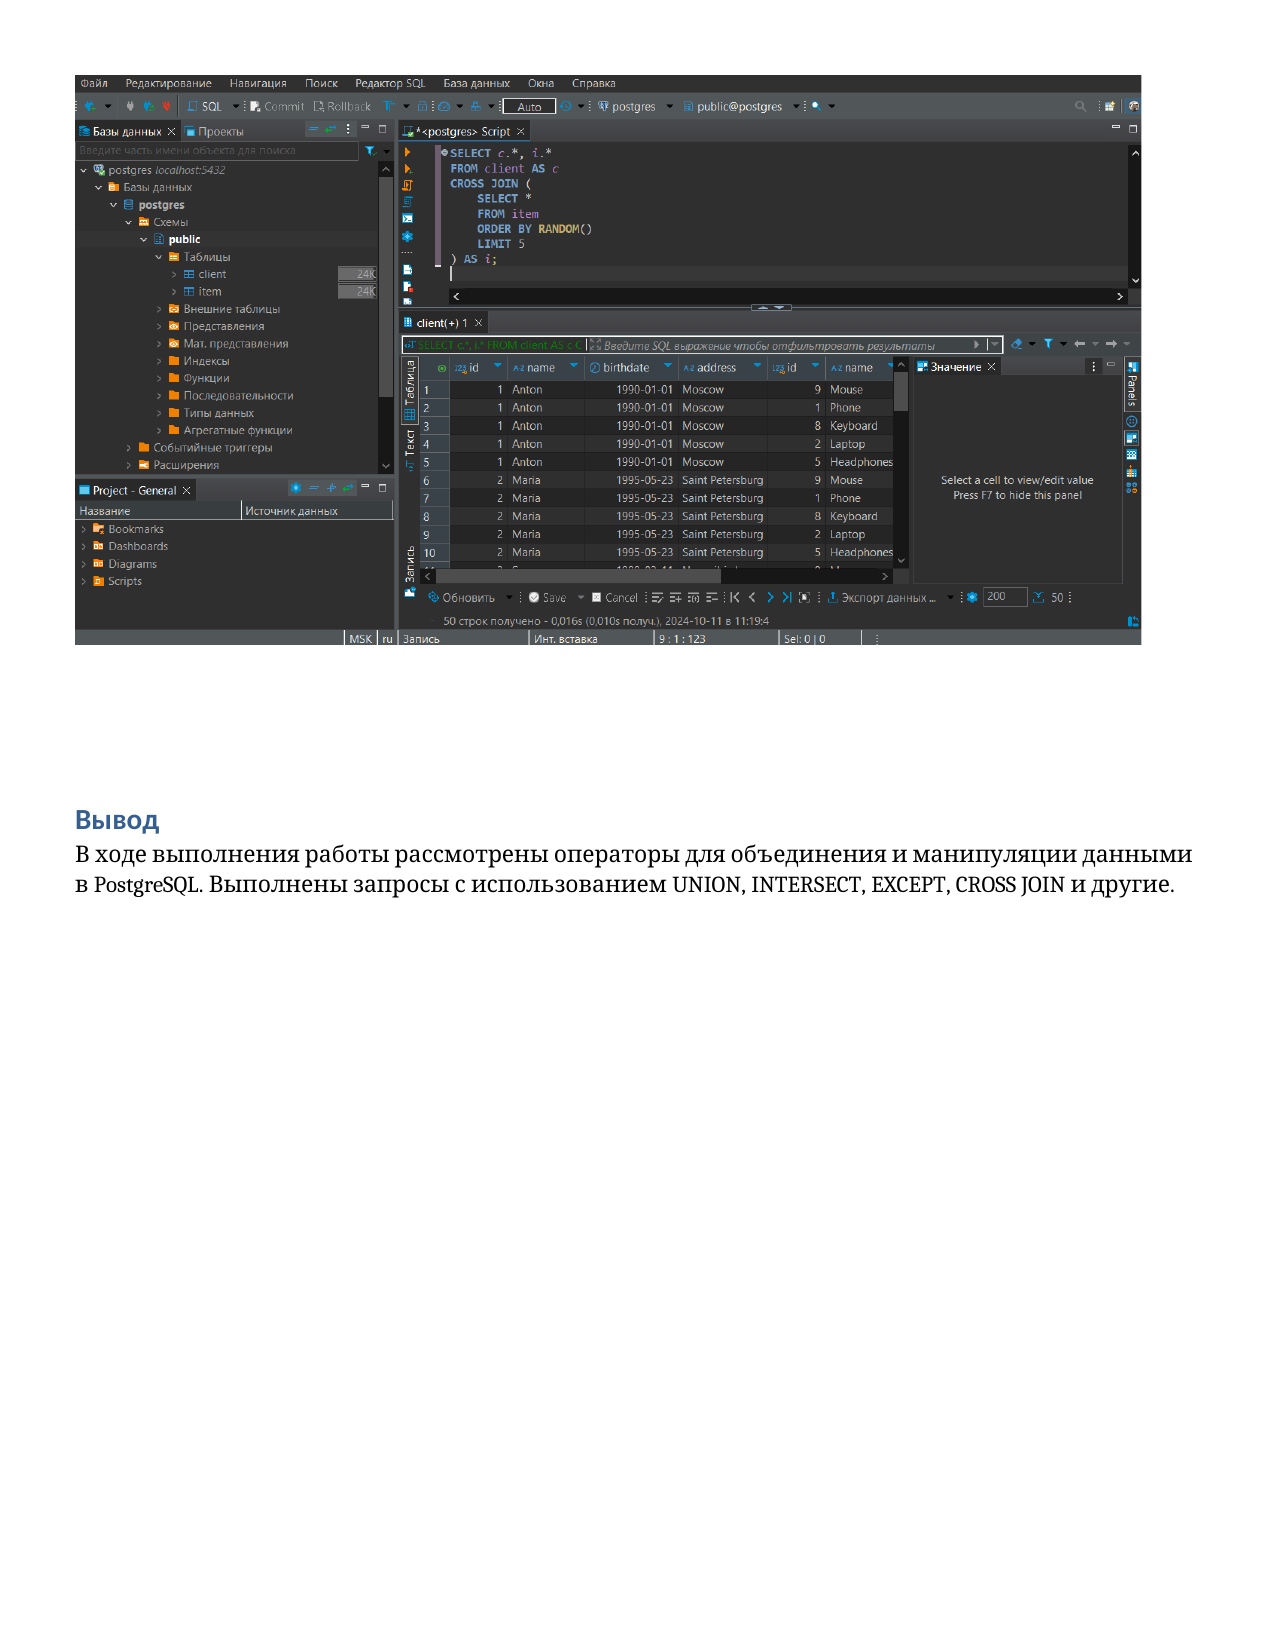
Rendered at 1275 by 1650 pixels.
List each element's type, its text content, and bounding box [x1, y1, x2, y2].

subtitle Вывод [75, 801, 1200, 837]
picture [75, 75, 1142, 645]
text В ходе выполнения работы рассмотрены операторы для объединения и манипуляции данными в PostgreSQL. Выполнены запросы с использованием UNION, INTERSECT, EXCEPT, CROSS JOIN и другие. [75, 842, 1200, 898]
